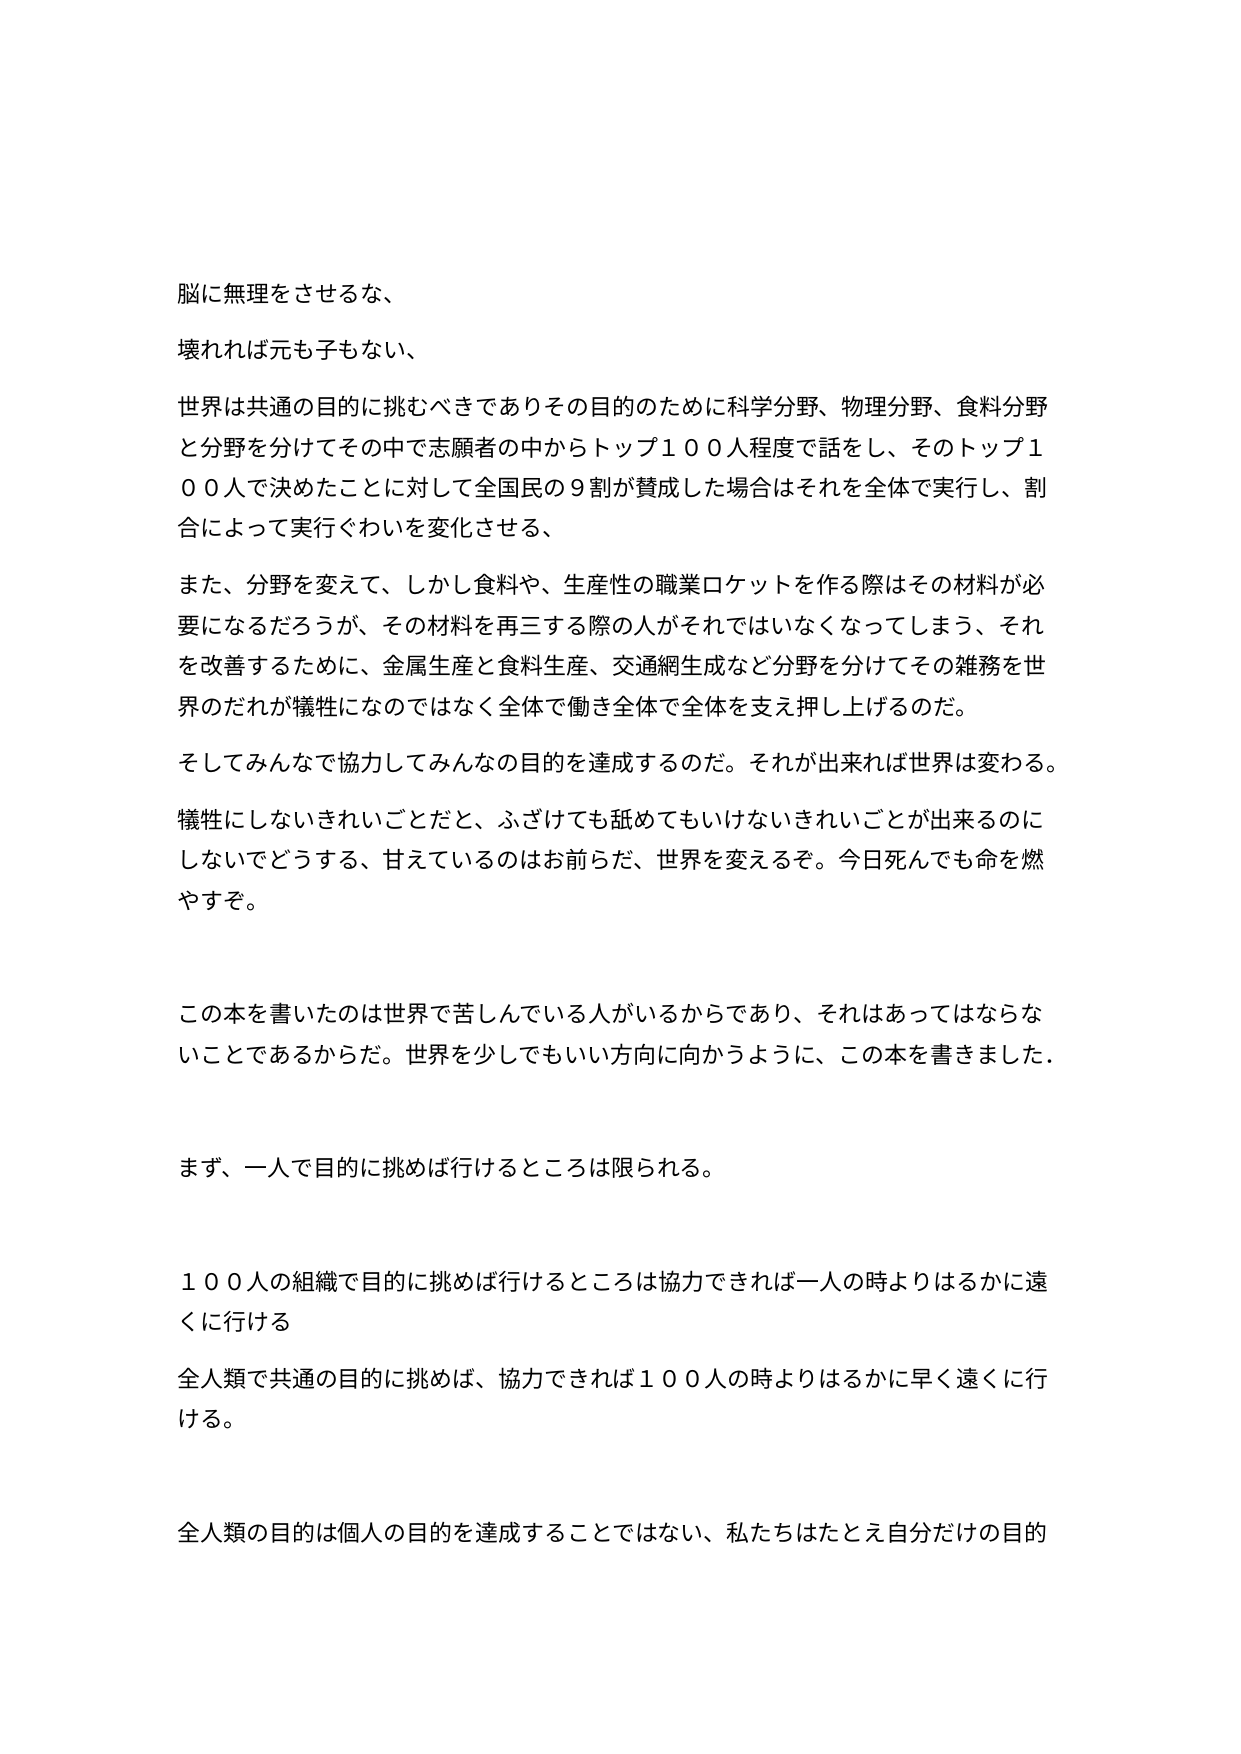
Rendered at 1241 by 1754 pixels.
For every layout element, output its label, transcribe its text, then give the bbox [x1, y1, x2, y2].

text まず、一人で目的に挑めば行けるところは限られる。 [177, 1148, 1063, 1185]
text 脳に無理をさせるな、 [177, 273, 1063, 311]
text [177, 1512, 1063, 1550]
text 世界は共通の目的に挑むべきでありその目的のために科学分野、物理分野、食料分野と分野を分けてその中で志願者の中からトップ１００人程度で話をし、そのトップ１００人で決めたことに対して全国民の９割が賛成した場合はそれを全体で実行し、割合によって実行ぐわいを変化させる、 [177, 387, 1063, 546]
text この本を書いたのは世界で苦しんでいる人がいるからであり、それはあってはならないことであるからだ。世界を少しでもいい方向に向かうように、この本を書きました． [177, 994, 1063, 1072]
text 全人類で共通の目的に挑めば、協力できれば１００人の時よりはるかに早く遠くに行ける。 [177, 1358, 1063, 1436]
text また、分野を変えて、しかし食料や、生産性の職業ロケットを作る際はその材料が必要になるだろうが、その材料を再三する際の人がそれではいなくなってしまう、それを改善するために、金属生産と食料生産、交通網生成など分野を分けてその雑務を世界のだれが犠牲になのではなく全体で働き全体で全体を支え押し上げるのだ。 [177, 565, 1063, 724]
text 壊れれば元も子もない、 [177, 330, 1063, 368]
text 犠牲にしないきれいごとだと、ふざけても舐めてもいけないきれいごとが出来るのにしないでどうする、甘えているのはお前らだ、世界を変えるぞ。今日死んでも命を燃やすぞ。 [177, 800, 1063, 918]
text そしてみんなで協力してみんなの目的を達成するのだ。それが出来れば世界は変わる。 [177, 743, 1063, 781]
text １００人の組織で目的に挑めば行けるところは協力できれば一人の時よりはるかに遠くに行ける [177, 1261, 1063, 1339]
